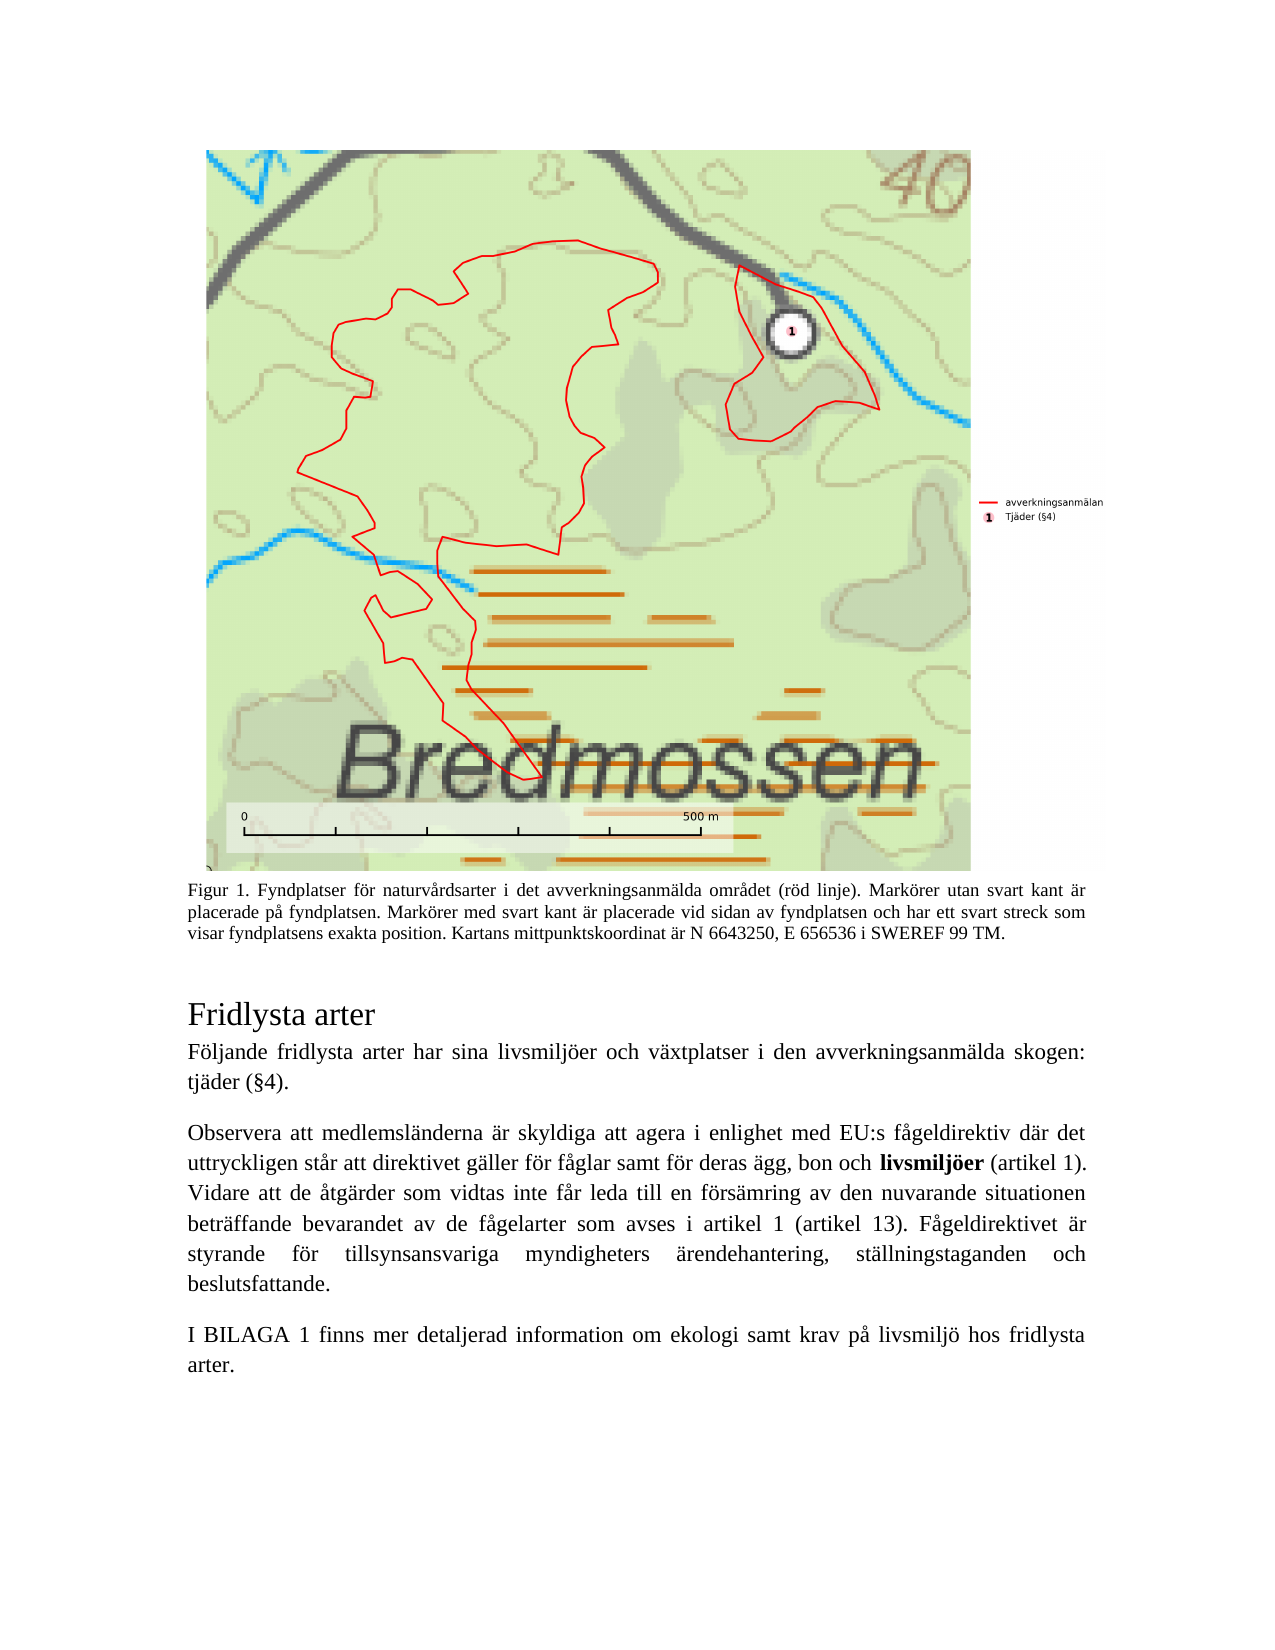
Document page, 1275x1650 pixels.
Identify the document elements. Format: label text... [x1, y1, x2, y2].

text Observera att medlemsländerna är skyldiga att agera i enlighet med EU:s fågeldirektiv där det uttryckligen står att direktivet gäller för fåglar samt för deras ägg, bon och livsmiljöer (artikel 1). Vidare att de åtgärder som vidtas inte får leda till en försämring av den nuvarande situationen beträffande bevarandet av de fågelarter som avses i artikel 1 (artikel 13). Fågeldirektivet är styrande för tillsynsansvariga myndigheters ärendehantering, ställningstaganden och beslutsfattande. [187, 1119, 1087, 1296]
picture [206, 150, 1107, 871]
subtitle Fridlysta arter [187, 994, 1087, 1032]
text Följande fridlysta arter har sina livsmiljöer och växtplatser i den avverkningsanmälda skogen: tjäder (§4). [187, 1038, 1087, 1094]
text Figur 1. Fyndplatser för naturvårdsarter i det avverkningsanmälda området (röd linje). Markörer utan svart kant är placerade på fyndplatsen. Markörer med svart kant är placerade vid sidan av fyndplatsen och har ett svart streck som visar fyndplatsens exakta position. Kartans mittpunktskoordinat är N 6643250, E 656536 i SWEREF 99 TM. [187, 879, 1087, 944]
text I BILAGA 1 finns mer detaljerad information om ekologi samt krav på livsmiljö hos fridlysta arter. [187, 1321, 1087, 1378]
